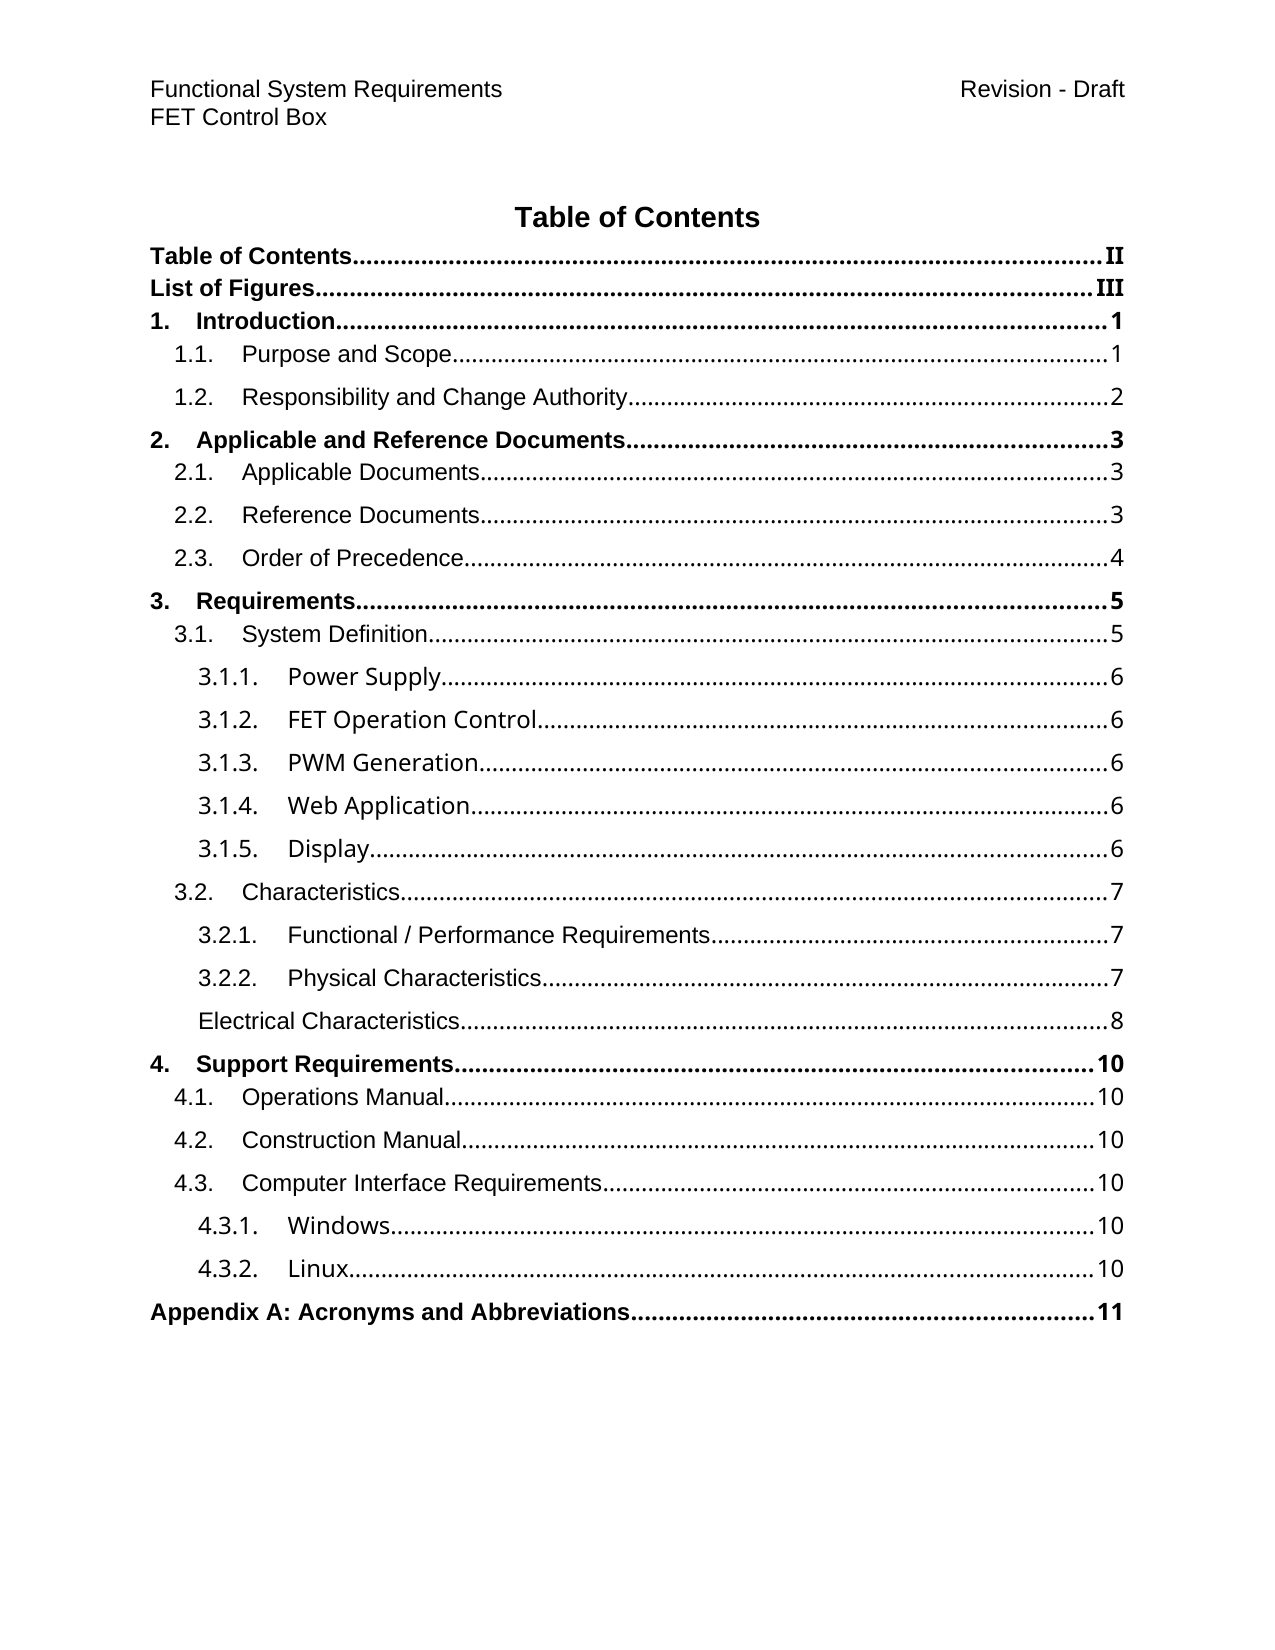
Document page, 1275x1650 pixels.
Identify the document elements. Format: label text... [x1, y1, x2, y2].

text Appendix A: Acronyms and Abbreviations 11 [150, 1294, 1125, 1327]
text 3.1.3. PWM Generation 6 [198, 746, 1125, 778]
text 4. Support Requirements 10 [150, 1047, 1125, 1079]
text 3.2.1. Functional / Performance Requirements 7 [198, 918, 1125, 950]
text 1.2. Responsibility and Change Authority 2 [174, 379, 1125, 412]
text 2.2. Reference Documents 3 [174, 498, 1125, 531]
text 2.1. Applicable Documents 3 [174, 455, 1125, 488]
text Table of Contents II [150, 238, 1125, 271]
text 4.1. Operations Manual 10 [174, 1079, 1125, 1112]
text Electrical Characteristics 8 [198, 1004, 1125, 1036]
text 3.1. System Definition 5 [174, 617, 1125, 649]
text 3.1.4. Web Application 6 [198, 789, 1125, 821]
text 4.3.2. Linux 10 [198, 1252, 1125, 1284]
text 4.3. Computer Interface Requirements 10 [174, 1166, 1125, 1198]
text 3. Requirements 5 [150, 584, 1125, 617]
text 1.1. Purpose and Scope 1 [174, 336, 1125, 369]
text List of Figures III [150, 271, 1125, 304]
text 1. Introduction 1 [150, 304, 1125, 336]
text 3.1.1. Power Supply 6 [198, 660, 1125, 692]
subtitle Table of Contents [150, 200, 1125, 233]
text 3.2.2. Physical Characteristics 7 [198, 961, 1125, 993]
text 3.1.5. Display 6 [198, 832, 1125, 864]
text 4.2. Construction Manual 10 [174, 1122, 1125, 1155]
text 3.2. Characteristics 7 [174, 875, 1125, 907]
text 2. Applicable and Reference Documents 3 [150, 422, 1125, 455]
text 3.1.2. FET Operation Control 6 [198, 703, 1125, 735]
text 2.3. Order of Precedence 4 [174, 541, 1125, 574]
text 4.3.1. Windows 10 [198, 1208, 1125, 1241]
